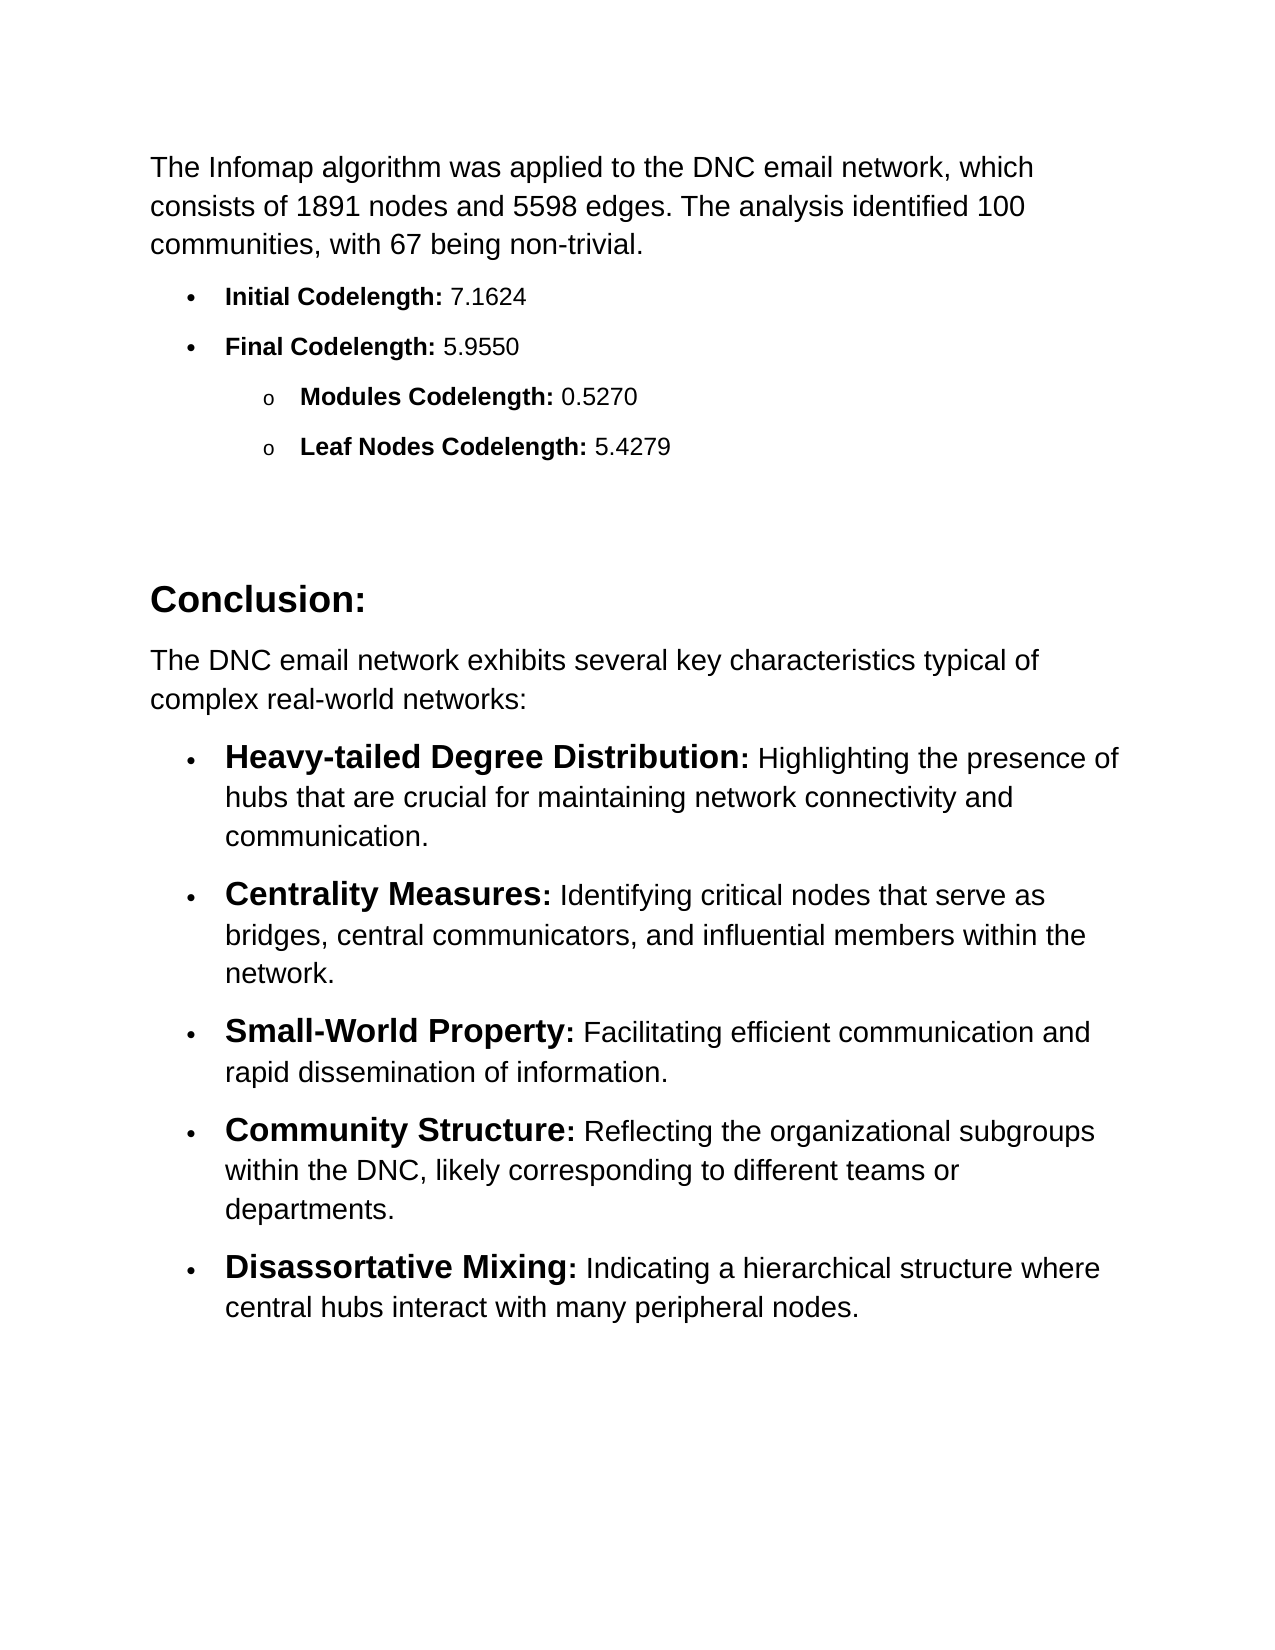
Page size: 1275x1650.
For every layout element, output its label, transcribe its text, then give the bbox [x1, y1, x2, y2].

list Disassortative Mixing: Indicating a hierarchical structure where central hubs interact with many peripheral nodes. [187, 1247, 1125, 1324]
list Community Structure: Reflecting the organizational subgroups within the DNC, likely corresponding to different teams or departments. [187, 1110, 1125, 1225]
list Heavy-tailed Degree Distribution: Highlighting the presence of hubs that are crucial for maintaining network connectivity and communication. [187, 737, 1125, 852]
list Centrality Measures: Identifying critical nodes that serve as bridges, central communicators, and influential members within the network. [187, 874, 1125, 989]
text Conclusion: [150, 577, 1125, 620]
text The Infomap algorithm was applied to the DNC email network, which consists of 1891 nodes and 5598 edges. The analysis identified 100 communities, with 67 being non-trivial. [150, 150, 1125, 261]
list Small-World Property: Facilitating efficient communication and rapid dissemination of information. [187, 1011, 1125, 1088]
list Initial Codelength: 7.1624 [187, 282, 1125, 311]
list Leaf Nodes Codelength: 5.4279 [262, 432, 1125, 462]
list Modules Codelength: 0.5270 [262, 382, 1125, 411]
list Final Codelength: 5.9550 [187, 332, 1125, 361]
text The DNC email network exhibits several key characteristics typical of complex real-world networks: [150, 643, 1125, 715]
